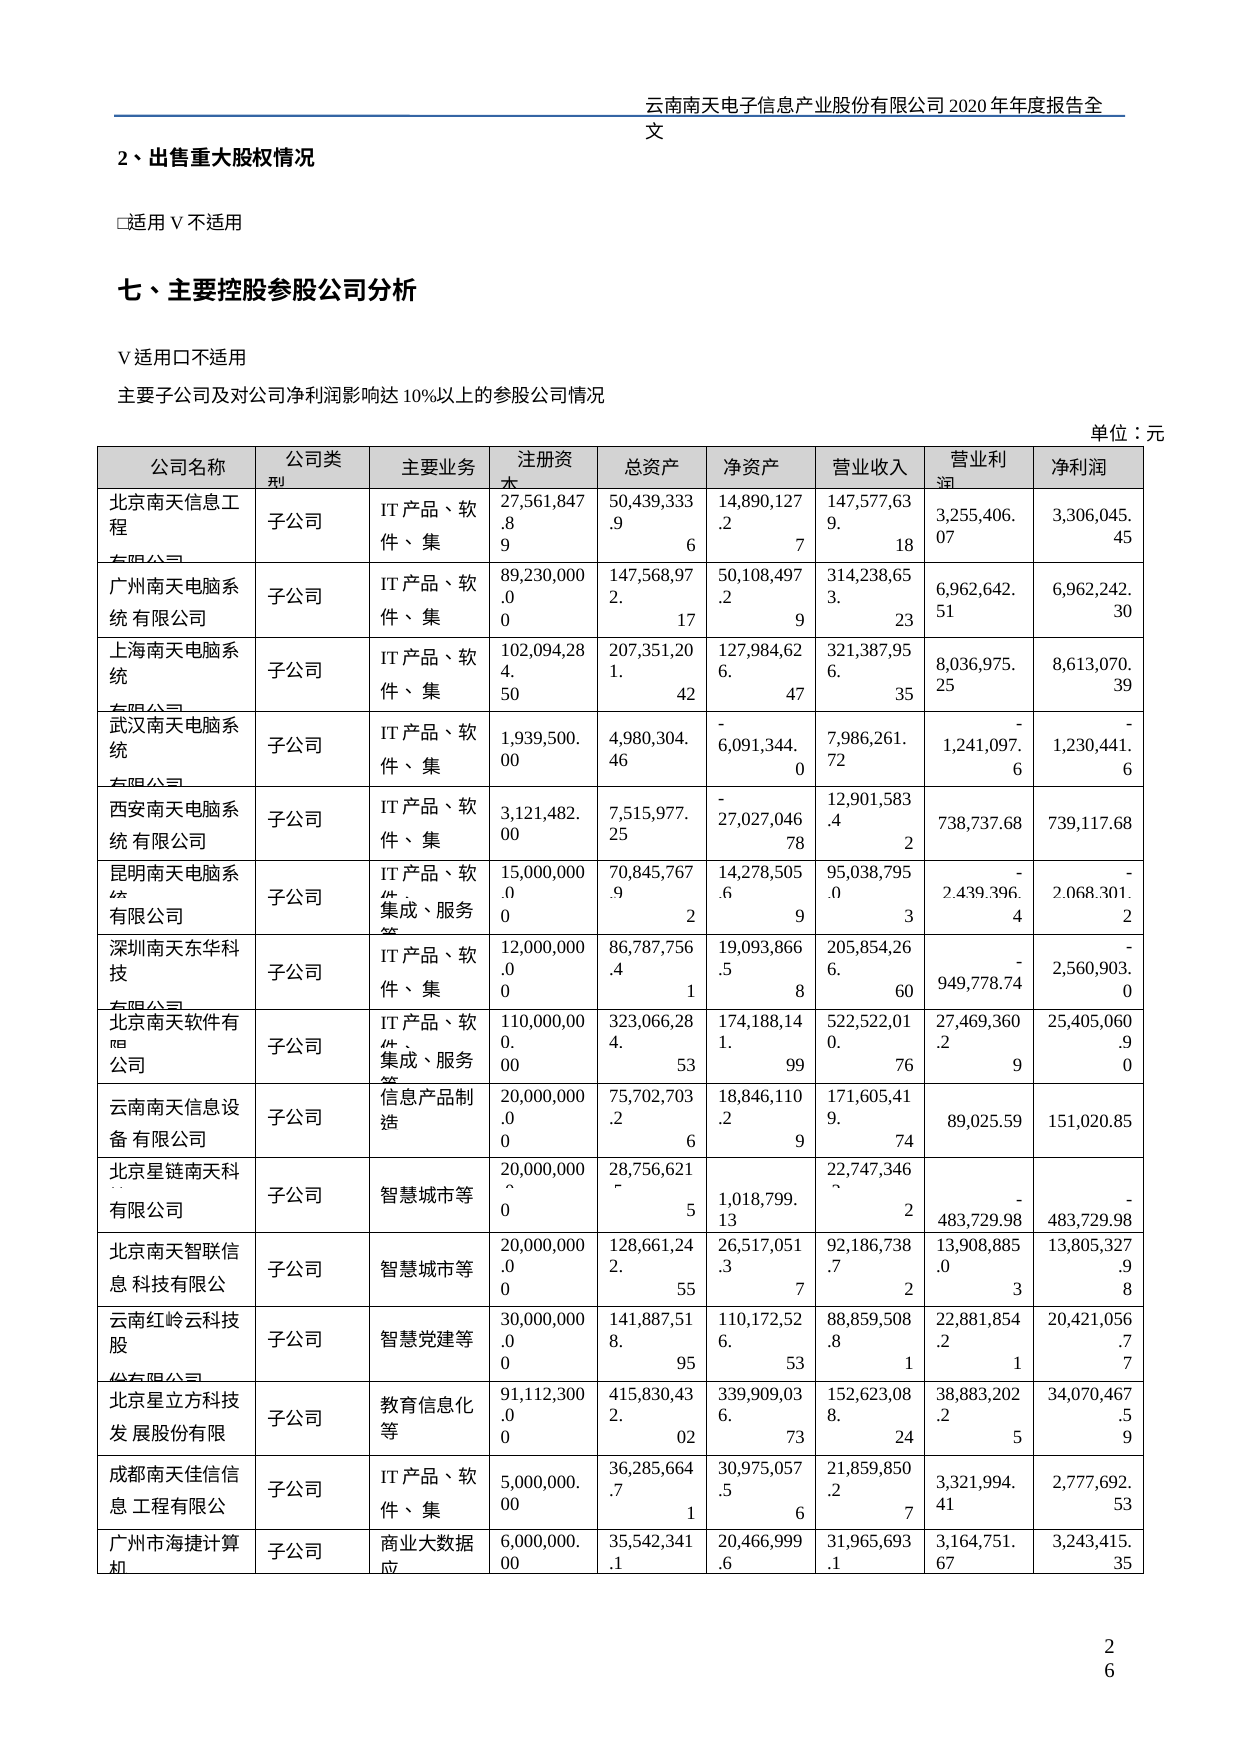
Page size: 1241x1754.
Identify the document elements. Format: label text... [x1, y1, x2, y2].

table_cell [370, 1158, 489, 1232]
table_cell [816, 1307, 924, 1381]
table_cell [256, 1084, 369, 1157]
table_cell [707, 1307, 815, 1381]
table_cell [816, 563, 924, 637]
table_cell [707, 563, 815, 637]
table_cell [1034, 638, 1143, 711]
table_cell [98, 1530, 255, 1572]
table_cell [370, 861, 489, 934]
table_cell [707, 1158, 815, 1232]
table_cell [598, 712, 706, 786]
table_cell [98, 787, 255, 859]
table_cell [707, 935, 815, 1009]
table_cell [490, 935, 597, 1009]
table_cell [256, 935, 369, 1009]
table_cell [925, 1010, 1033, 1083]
text 2、出售重大股权情况 [76, 143, 1165, 172]
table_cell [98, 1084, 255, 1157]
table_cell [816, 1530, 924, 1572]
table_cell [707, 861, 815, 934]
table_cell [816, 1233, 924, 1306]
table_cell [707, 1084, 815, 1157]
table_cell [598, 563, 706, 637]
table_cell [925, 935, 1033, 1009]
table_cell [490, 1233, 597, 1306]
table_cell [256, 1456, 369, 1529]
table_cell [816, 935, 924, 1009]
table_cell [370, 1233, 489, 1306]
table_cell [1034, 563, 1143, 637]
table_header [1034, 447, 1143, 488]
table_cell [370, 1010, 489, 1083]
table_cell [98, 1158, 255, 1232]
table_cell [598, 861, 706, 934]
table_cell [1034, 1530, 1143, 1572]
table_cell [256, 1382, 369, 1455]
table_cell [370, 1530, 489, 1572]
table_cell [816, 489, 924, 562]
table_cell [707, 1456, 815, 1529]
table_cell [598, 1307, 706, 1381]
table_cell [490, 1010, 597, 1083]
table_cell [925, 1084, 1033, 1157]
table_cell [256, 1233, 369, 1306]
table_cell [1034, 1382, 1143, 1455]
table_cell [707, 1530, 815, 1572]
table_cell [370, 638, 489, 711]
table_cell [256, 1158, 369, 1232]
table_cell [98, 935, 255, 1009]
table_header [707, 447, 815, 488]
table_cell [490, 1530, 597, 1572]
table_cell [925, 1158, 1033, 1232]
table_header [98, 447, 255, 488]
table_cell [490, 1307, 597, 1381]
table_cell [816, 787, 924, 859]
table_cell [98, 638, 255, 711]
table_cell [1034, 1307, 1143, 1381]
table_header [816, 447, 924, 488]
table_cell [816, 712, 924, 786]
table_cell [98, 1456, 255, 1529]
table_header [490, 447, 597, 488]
text □适用V不适用 [76, 209, 1165, 235]
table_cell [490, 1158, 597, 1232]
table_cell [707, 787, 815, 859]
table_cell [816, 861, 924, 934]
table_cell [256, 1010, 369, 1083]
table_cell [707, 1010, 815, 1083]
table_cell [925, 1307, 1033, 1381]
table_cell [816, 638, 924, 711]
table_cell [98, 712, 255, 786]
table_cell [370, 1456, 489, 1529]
text 单位：元 [76, 420, 1165, 446]
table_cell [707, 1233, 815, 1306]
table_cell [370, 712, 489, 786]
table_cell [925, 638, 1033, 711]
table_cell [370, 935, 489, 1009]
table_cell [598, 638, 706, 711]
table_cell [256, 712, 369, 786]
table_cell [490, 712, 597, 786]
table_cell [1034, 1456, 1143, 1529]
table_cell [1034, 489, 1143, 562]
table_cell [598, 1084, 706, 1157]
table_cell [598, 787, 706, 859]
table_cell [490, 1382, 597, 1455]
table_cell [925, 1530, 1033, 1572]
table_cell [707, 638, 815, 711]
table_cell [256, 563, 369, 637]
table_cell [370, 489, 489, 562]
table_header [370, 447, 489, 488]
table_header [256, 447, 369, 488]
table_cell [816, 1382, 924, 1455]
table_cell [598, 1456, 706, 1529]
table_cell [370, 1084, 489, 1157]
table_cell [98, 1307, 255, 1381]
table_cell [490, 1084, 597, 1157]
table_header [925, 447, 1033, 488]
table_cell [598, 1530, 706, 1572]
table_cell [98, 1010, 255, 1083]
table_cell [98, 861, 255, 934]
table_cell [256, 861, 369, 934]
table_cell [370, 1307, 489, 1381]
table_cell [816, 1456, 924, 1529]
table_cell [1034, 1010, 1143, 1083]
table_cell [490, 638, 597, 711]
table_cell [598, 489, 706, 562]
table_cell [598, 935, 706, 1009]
text 主要子公司及对公司净利润影响达10%以上的参股公司情况 [76, 382, 1165, 408]
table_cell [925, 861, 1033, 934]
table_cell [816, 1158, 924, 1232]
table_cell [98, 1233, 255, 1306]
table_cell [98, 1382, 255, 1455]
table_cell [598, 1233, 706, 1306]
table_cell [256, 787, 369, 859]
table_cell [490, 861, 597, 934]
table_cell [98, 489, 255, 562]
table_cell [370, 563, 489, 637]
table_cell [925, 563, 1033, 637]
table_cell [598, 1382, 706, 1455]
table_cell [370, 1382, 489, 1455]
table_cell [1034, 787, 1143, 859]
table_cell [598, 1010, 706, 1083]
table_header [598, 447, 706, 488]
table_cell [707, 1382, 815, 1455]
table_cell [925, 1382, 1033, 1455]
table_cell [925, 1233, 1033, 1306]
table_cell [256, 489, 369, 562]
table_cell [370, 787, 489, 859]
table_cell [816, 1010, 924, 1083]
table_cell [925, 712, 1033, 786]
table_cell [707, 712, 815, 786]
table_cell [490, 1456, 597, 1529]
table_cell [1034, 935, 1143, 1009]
text 七、主要控股参股公司分析 [76, 272, 1165, 307]
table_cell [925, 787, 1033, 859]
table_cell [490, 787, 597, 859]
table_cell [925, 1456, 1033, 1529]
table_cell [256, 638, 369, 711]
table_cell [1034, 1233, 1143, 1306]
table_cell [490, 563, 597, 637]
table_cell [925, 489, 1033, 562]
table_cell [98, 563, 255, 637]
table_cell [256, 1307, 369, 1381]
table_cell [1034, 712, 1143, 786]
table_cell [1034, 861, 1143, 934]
text V适用口不适用 [76, 344, 1165, 369]
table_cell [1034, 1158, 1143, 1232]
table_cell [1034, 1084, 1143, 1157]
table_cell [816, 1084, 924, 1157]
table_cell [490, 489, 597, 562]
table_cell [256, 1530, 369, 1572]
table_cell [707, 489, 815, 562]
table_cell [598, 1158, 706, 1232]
